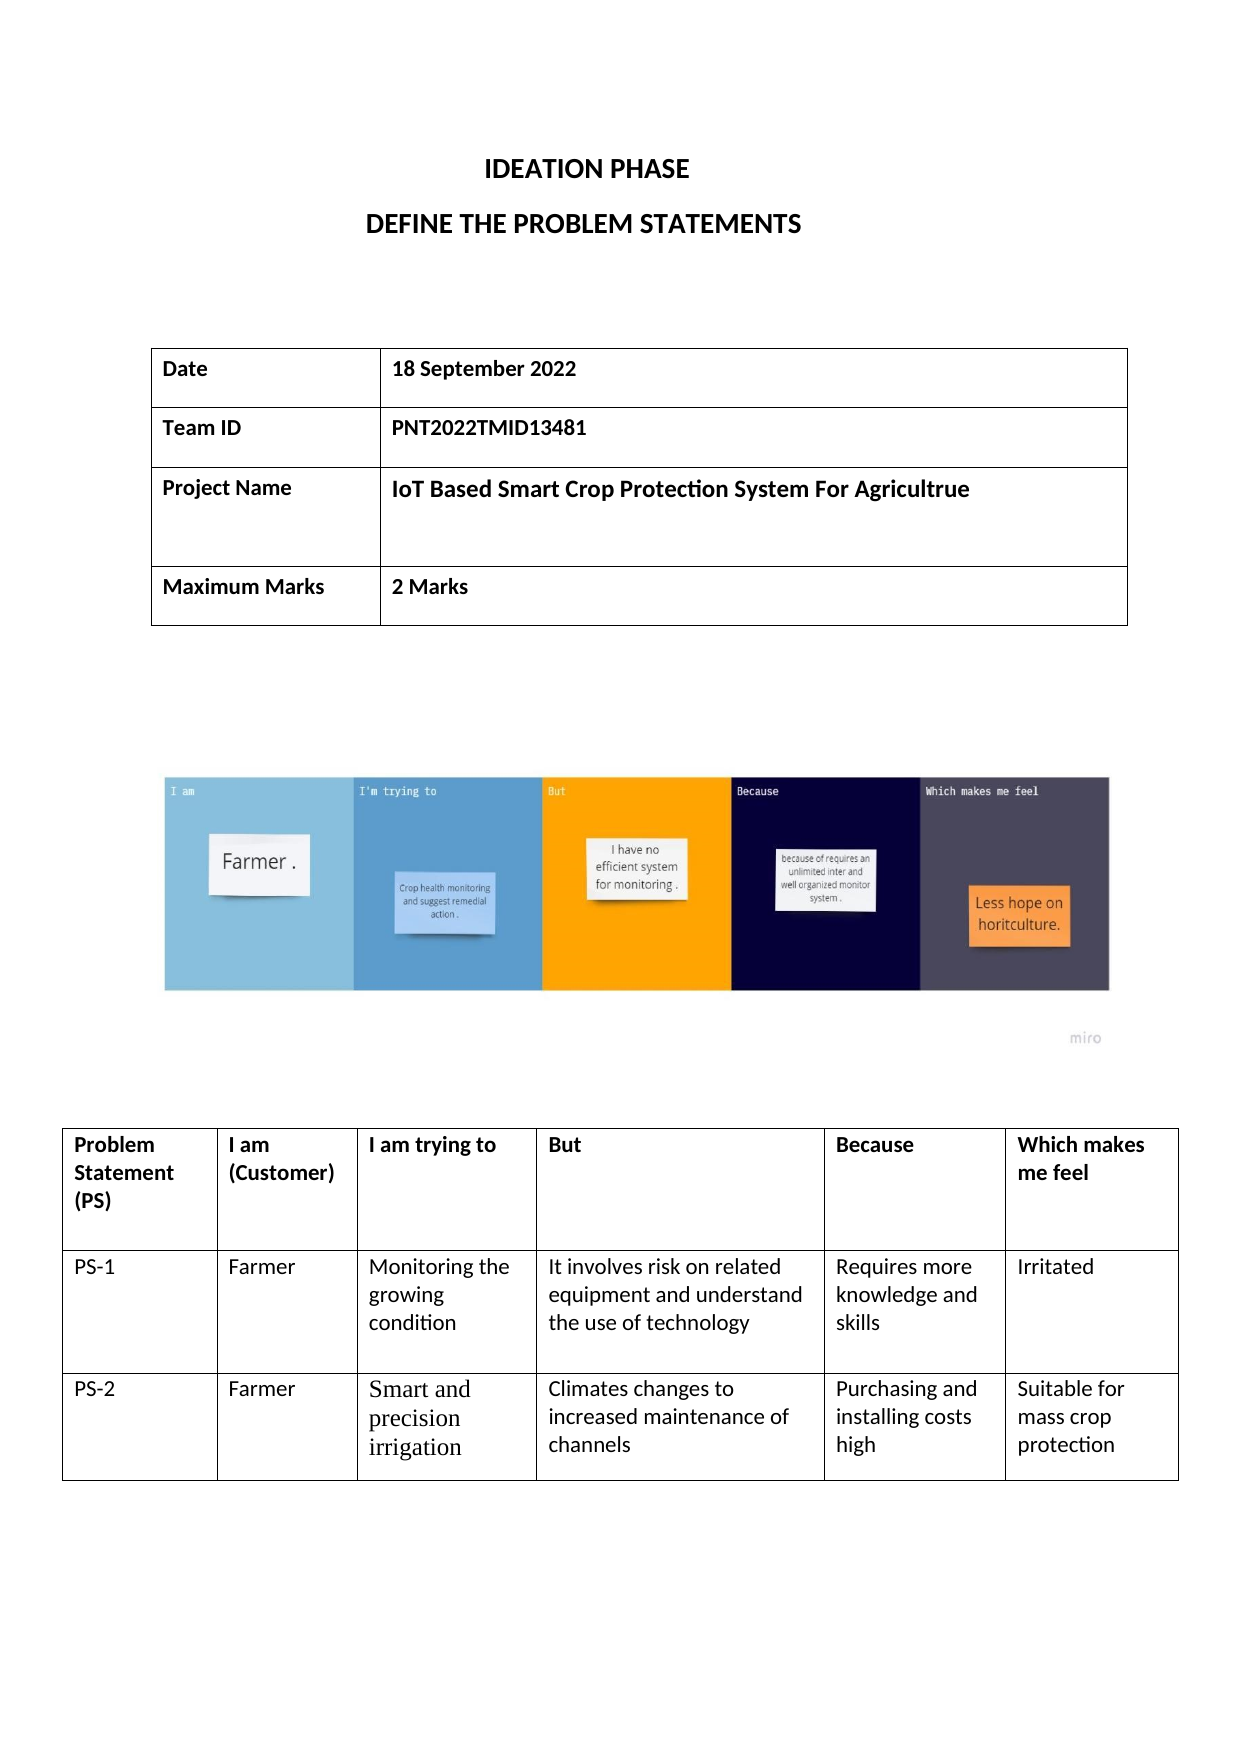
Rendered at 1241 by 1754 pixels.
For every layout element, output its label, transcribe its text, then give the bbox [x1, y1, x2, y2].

table_cell Maximum Marks [152, 567, 380, 625]
table_cell Suitable for mass crop protection [1006, 1374, 1178, 1480]
table_header But [537, 1129, 824, 1250]
table_cell PS-2 [63, 1374, 217, 1480]
text DEFINE THE PROBLEM STATEMENTS [148, 205, 1123, 241]
table_cell Farmer [218, 1251, 357, 1372]
table_cell It involves risk on related equipment and understand the use of technology [537, 1251, 824, 1372]
table_cell Monitoring the growing condition [358, 1251, 536, 1372]
table_cell Farmer [218, 1374, 357, 1480]
table_cell Requires more knowledge and skills [825, 1251, 1005, 1372]
table_cell Irritated [1006, 1251, 1178, 1372]
table_cell Project Name [152, 468, 380, 566]
table_cell PNT2022TMID13481 [381, 408, 1127, 467]
table_header 18 September 2022 [381, 349, 1127, 407]
table_header Date [152, 349, 380, 407]
table_header Which makes me feel [1006, 1129, 1178, 1250]
table_header Because [825, 1129, 1005, 1250]
table_cell PS-1 [63, 1251, 217, 1372]
table_cell Team ID [152, 408, 380, 467]
text IDEATION PHASE [148, 150, 1123, 186]
picture [157, 675, 1123, 1068]
table_cell IoT Based Smart Crop Protection System For Agricultrue [381, 468, 1127, 566]
table_cell Smart and precision irrigation [358, 1374, 536, 1480]
table_cell 2 Marks [381, 567, 1127, 625]
table_header I am trying to [358, 1129, 536, 1250]
table_header I am (Customer) [218, 1129, 357, 1250]
table_cell Climates changes to increased maintenance of channels [537, 1374, 824, 1480]
table_header Problem Statement (PS) [63, 1129, 217, 1250]
table_cell Purchasing and installing costs high [825, 1374, 1005, 1480]
